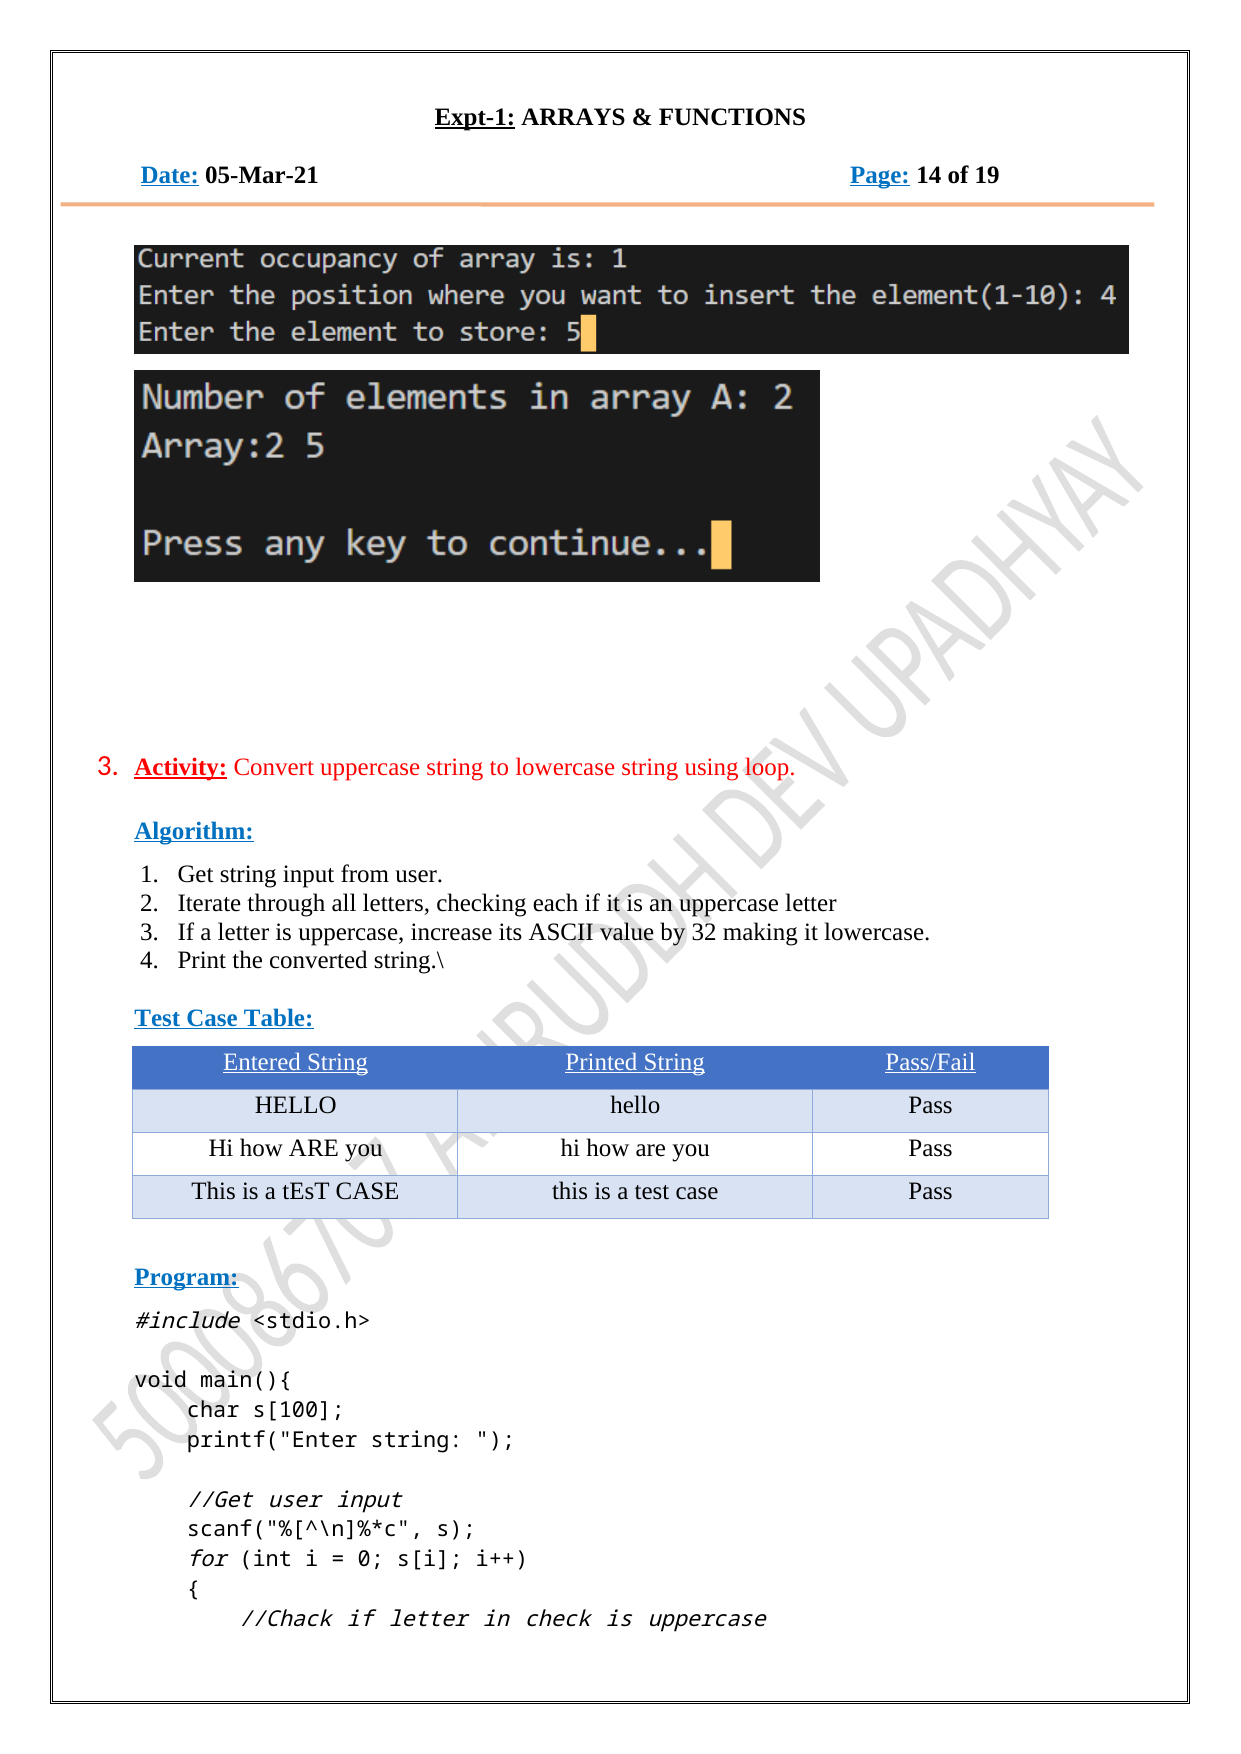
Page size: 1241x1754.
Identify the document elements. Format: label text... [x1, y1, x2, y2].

table_cell This is a tEsT CASE [133, 1176, 457, 1218]
table_header Entered String [133, 1047, 457, 1089]
list Activity: Convert uppercase string to lowercase string using loop. [97, 747, 1181, 783]
table_header Printed String [458, 1047, 812, 1089]
table_cell Pass [813, 1176, 1048, 1218]
list Get string input from user. [140, 859, 1181, 888]
text { [134, 1573, 1181, 1603]
list Print the converted string.\ [140, 945, 1181, 974]
list Iterate through all letters, checking each if it is an uppercase letter [140, 888, 1181, 917]
table_cell Hi how ARE you [133, 1133, 457, 1175]
text printf("Enter string: "); [134, 1424, 1181, 1454]
text //Get user input [134, 1484, 1181, 1513]
text scanf("%[^\n]%*c", s); [134, 1513, 1181, 1543]
text for (int i = 0; s[i]; i++) [134, 1543, 1181, 1573]
text //Chack if letter in check is uppercase [134, 1603, 1181, 1633]
picture [134, 370, 820, 582]
table_cell HELLO [133, 1090, 457, 1132]
table_cell Pass [813, 1133, 1048, 1175]
table_cell this is a test case [458, 1176, 812, 1218]
table_cell Pass [813, 1090, 1048, 1132]
list Algorithm: [134, 816, 1181, 845]
text #include <stdio.h> [134, 1305, 1181, 1335]
list If a letter is uppercase, increase its ASCII value by 32 making it lowercase. [140, 917, 1181, 945]
list Program: [134, 1262, 1181, 1291]
picture [134, 245, 1129, 354]
table_cell hello [458, 1090, 812, 1132]
table_cell hi how are you [458, 1133, 812, 1175]
text char s[100]; [134, 1394, 1181, 1424]
text void main(){ [134, 1364, 1181, 1394]
table_header Pass/Fail [813, 1047, 1048, 1089]
list Test Case Table: [134, 1003, 1181, 1032]
